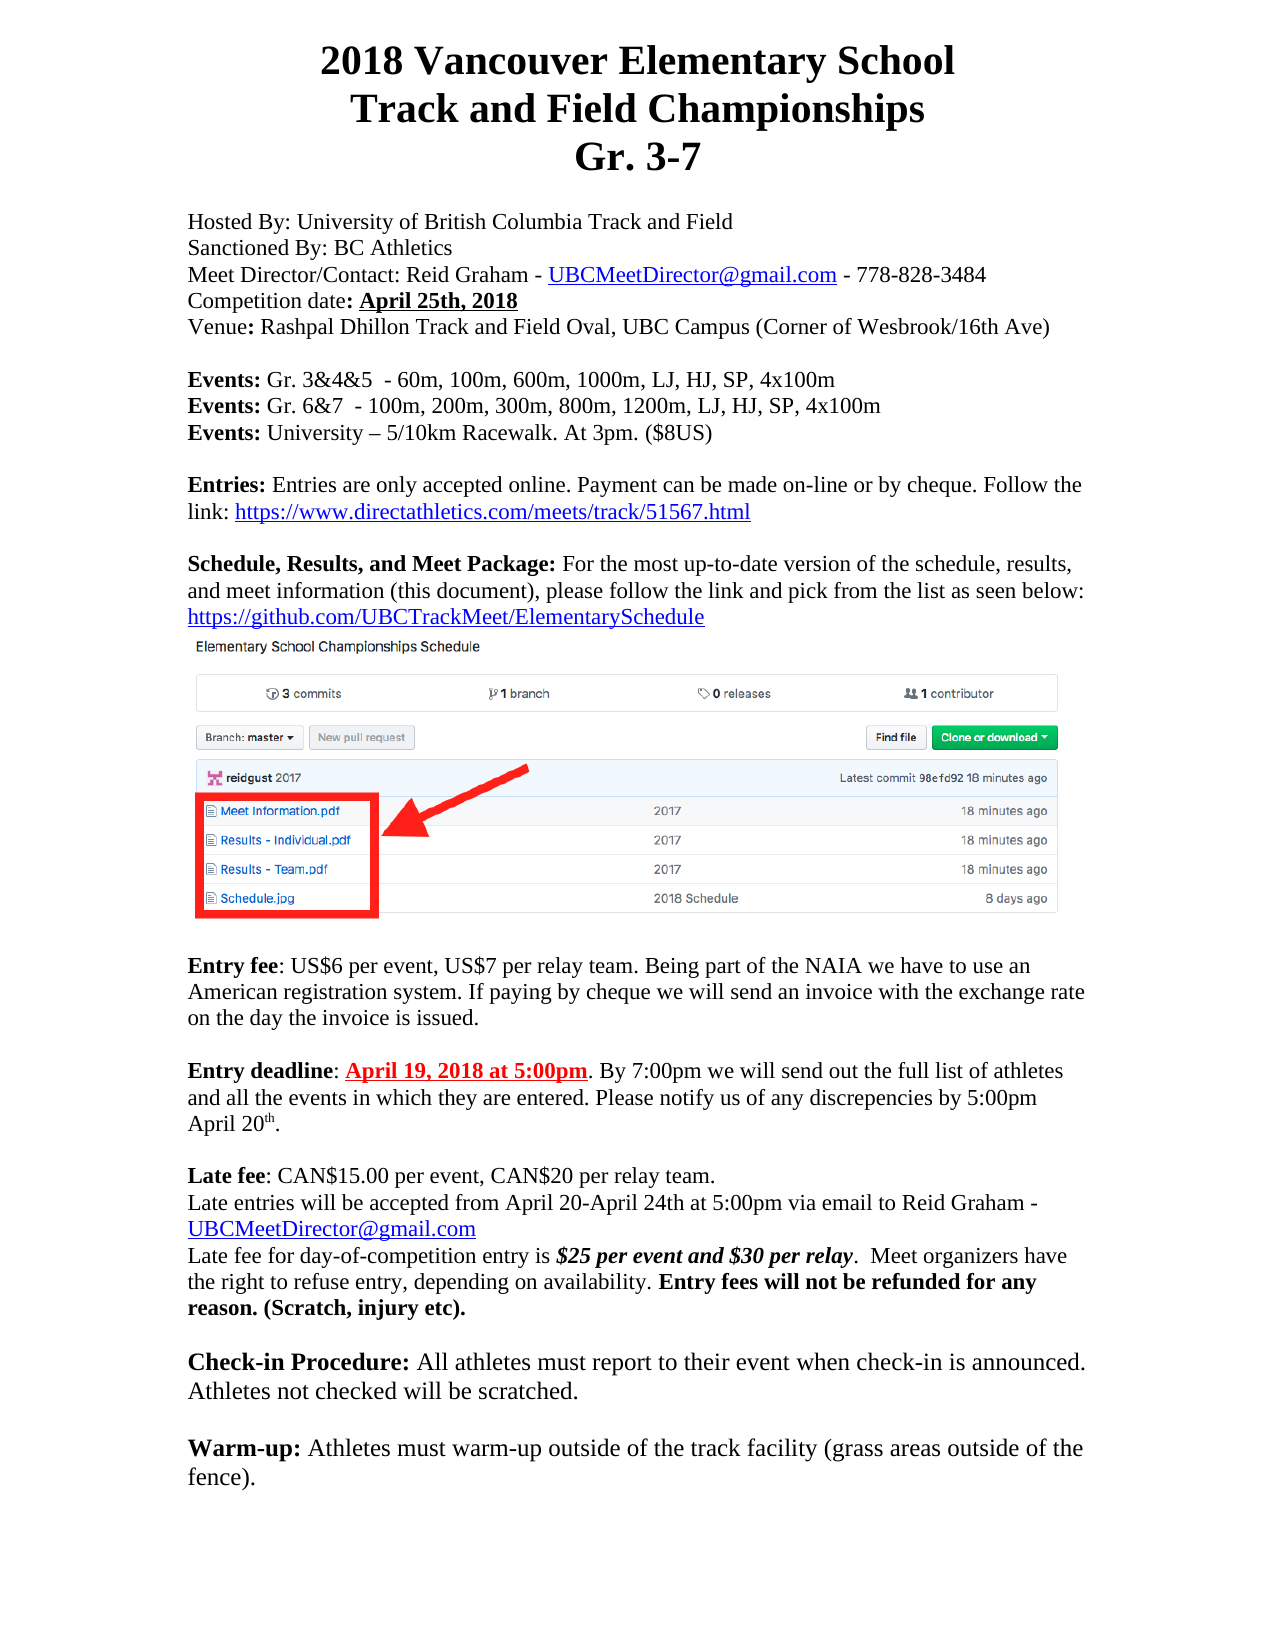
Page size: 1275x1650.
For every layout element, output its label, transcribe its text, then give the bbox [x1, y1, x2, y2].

text Schedule, Results, and Meet Package: For the most up-to-date version of the schedule, results, and meet information (this document), please follow the link and pick from the list as seen below: https://github.com/UBCTrackMeet/ElementarySchedule [187, 551, 1088, 629]
text Entries: Entries are only accepted online. Payment can be made on-line or by cheque. Follow the link: https://www.directathletics.com/meets/track/51567.html [187, 471, 1088, 524]
picture [187, 629, 1088, 926]
text Competition date: April 25th, 2018 [187, 287, 1088, 313]
text Gr. 3-7 [187, 131, 1088, 179]
text Events: Gr. 3&4&5 - 60m, 100m, 600m, 1000m, LJ, HJ, SP, 4x100m [187, 366, 1088, 392]
text Warm-up: Athletes must warm-up outside of the track facility (grass areas outside of the fence). [187, 1433, 1088, 1491]
text Events: Gr. 6&7 - 100m, 200m, 300m, 800m, 1200m, LJ, HJ, SP, 4x100m [187, 392, 1088, 419]
text Entry deadline: April 19, 2018 at 5:00pm. By 7:00pm we will send out the full list of athletes and all the events in which they are entered. Please notify us of any discrepencies by 5:00pm April 20th. [187, 1057, 1088, 1136]
text Events: University – 5/10km Racewalk. At 3pm. ($8US) [187, 419, 1088, 445]
text Late fee for day-of-competition entry is $25 per event and $30 per relay. Meet organizers have the right to refuse entry, depending on availability. Entry fees will not be refunded for any reason. (Scratch, injury etc). [187, 1242, 1088, 1321]
text Track and Field Championships [187, 83, 1088, 131]
text Late entries will be accepted from April 20-April 24th at 5:00pm via email to Reid Graham - UBCMeetDirector@gmail.com [187, 1189, 1088, 1242]
text Sanctioned By: BC Athletics [187, 234, 1088, 261]
text 2018 Vancouver Elementary School [187, 35, 1088, 83]
text Check-in Procedure: All athletes must report to their event when check-in is announced. Athletes not checked will be scratched. [187, 1347, 1088, 1404]
text Entry fee: US$6 per event, US$7 per relay team. Being part of the NAIA we have to use an American registration system. If paying by cheque we will send an invoice with the exchange rate on the day the invoice is issued. [187, 952, 1088, 1031]
text Venue: Rashpal Dhillon Track and Field Oval, UBC Campus (Corner of Wesbrook/16th Ave) [187, 313, 1088, 340]
text Late fee: CAN$15.00 per event, CAN$20 per relay team. [187, 1163, 1088, 1189]
text Hosted By: University of British Columbia Track and Field [187, 208, 1088, 234]
text Meet Director/Contact: Reid Graham - UBCMeetDirector@gmail.com - 778-828-3484 [187, 261, 1088, 287]
